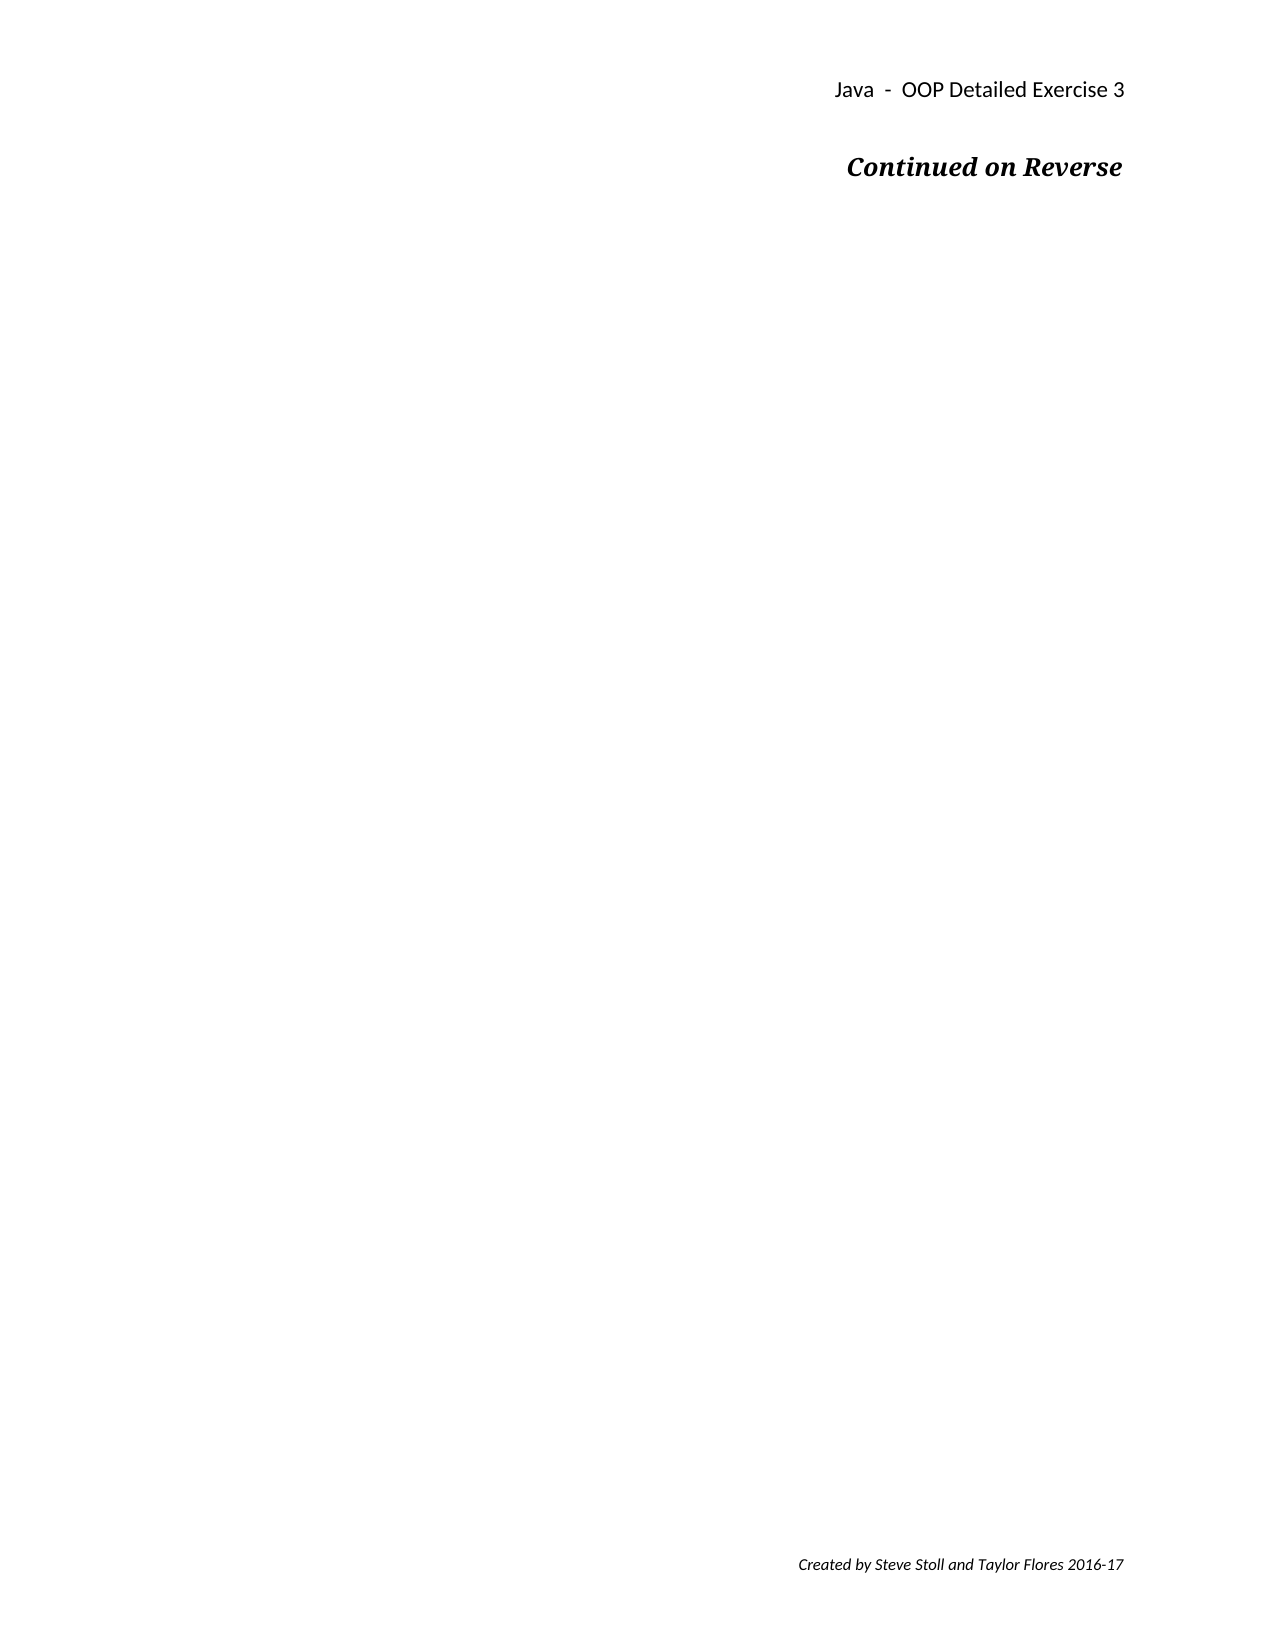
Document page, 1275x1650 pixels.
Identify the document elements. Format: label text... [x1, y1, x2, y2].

text Continued on Reverse [150, 150, 1125, 184]
